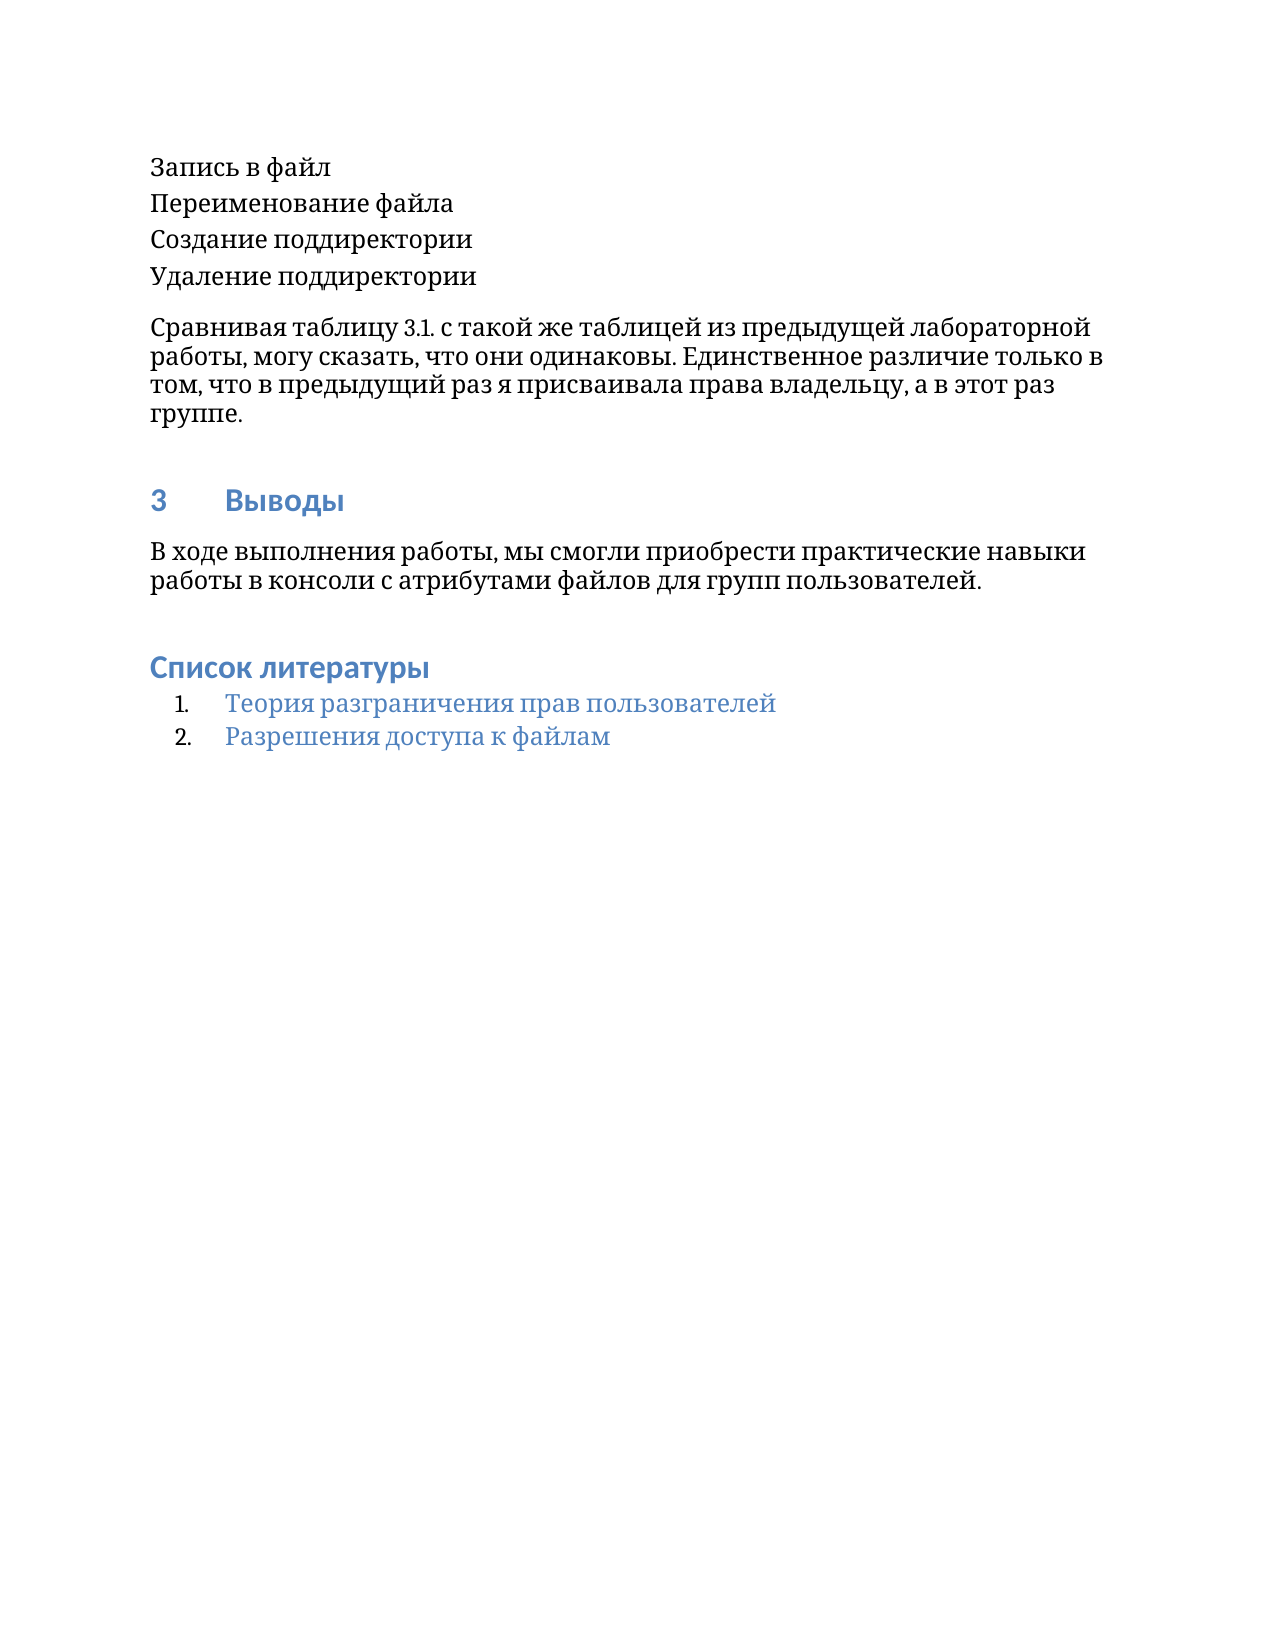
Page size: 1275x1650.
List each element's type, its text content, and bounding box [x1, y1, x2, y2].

text Сравнивая таблицу 3.1. с такой же таблицей из предыдущей лабораторной работы, могу сказать, что они одинаковы. Единственное различие только в том, что в предыдущий раз я присваивала права владельцу, а в этот раз группе. [150, 314, 1125, 429]
table_cell Удаление поддиректории [139, 259, 1275, 295]
subtitle Список литературы [150, 646, 1125, 686]
table_cell Переименование файла [139, 186, 1275, 222]
subtitle 3 Выводы [150, 479, 1125, 519]
table_cell Создание поддиректории [139, 223, 1275, 259]
list Разрешения доступа к файлам [175, 723, 1125, 751]
list Теория разграничения прав пользователей [175, 690, 1125, 719]
text В ходе выполнения работы, мы смогли приобрести практические навыки работы в консоли с атрибутами файлов для групп пользователей. [150, 538, 1125, 596]
table_cell Запись в файл [139, 150, 1275, 186]
